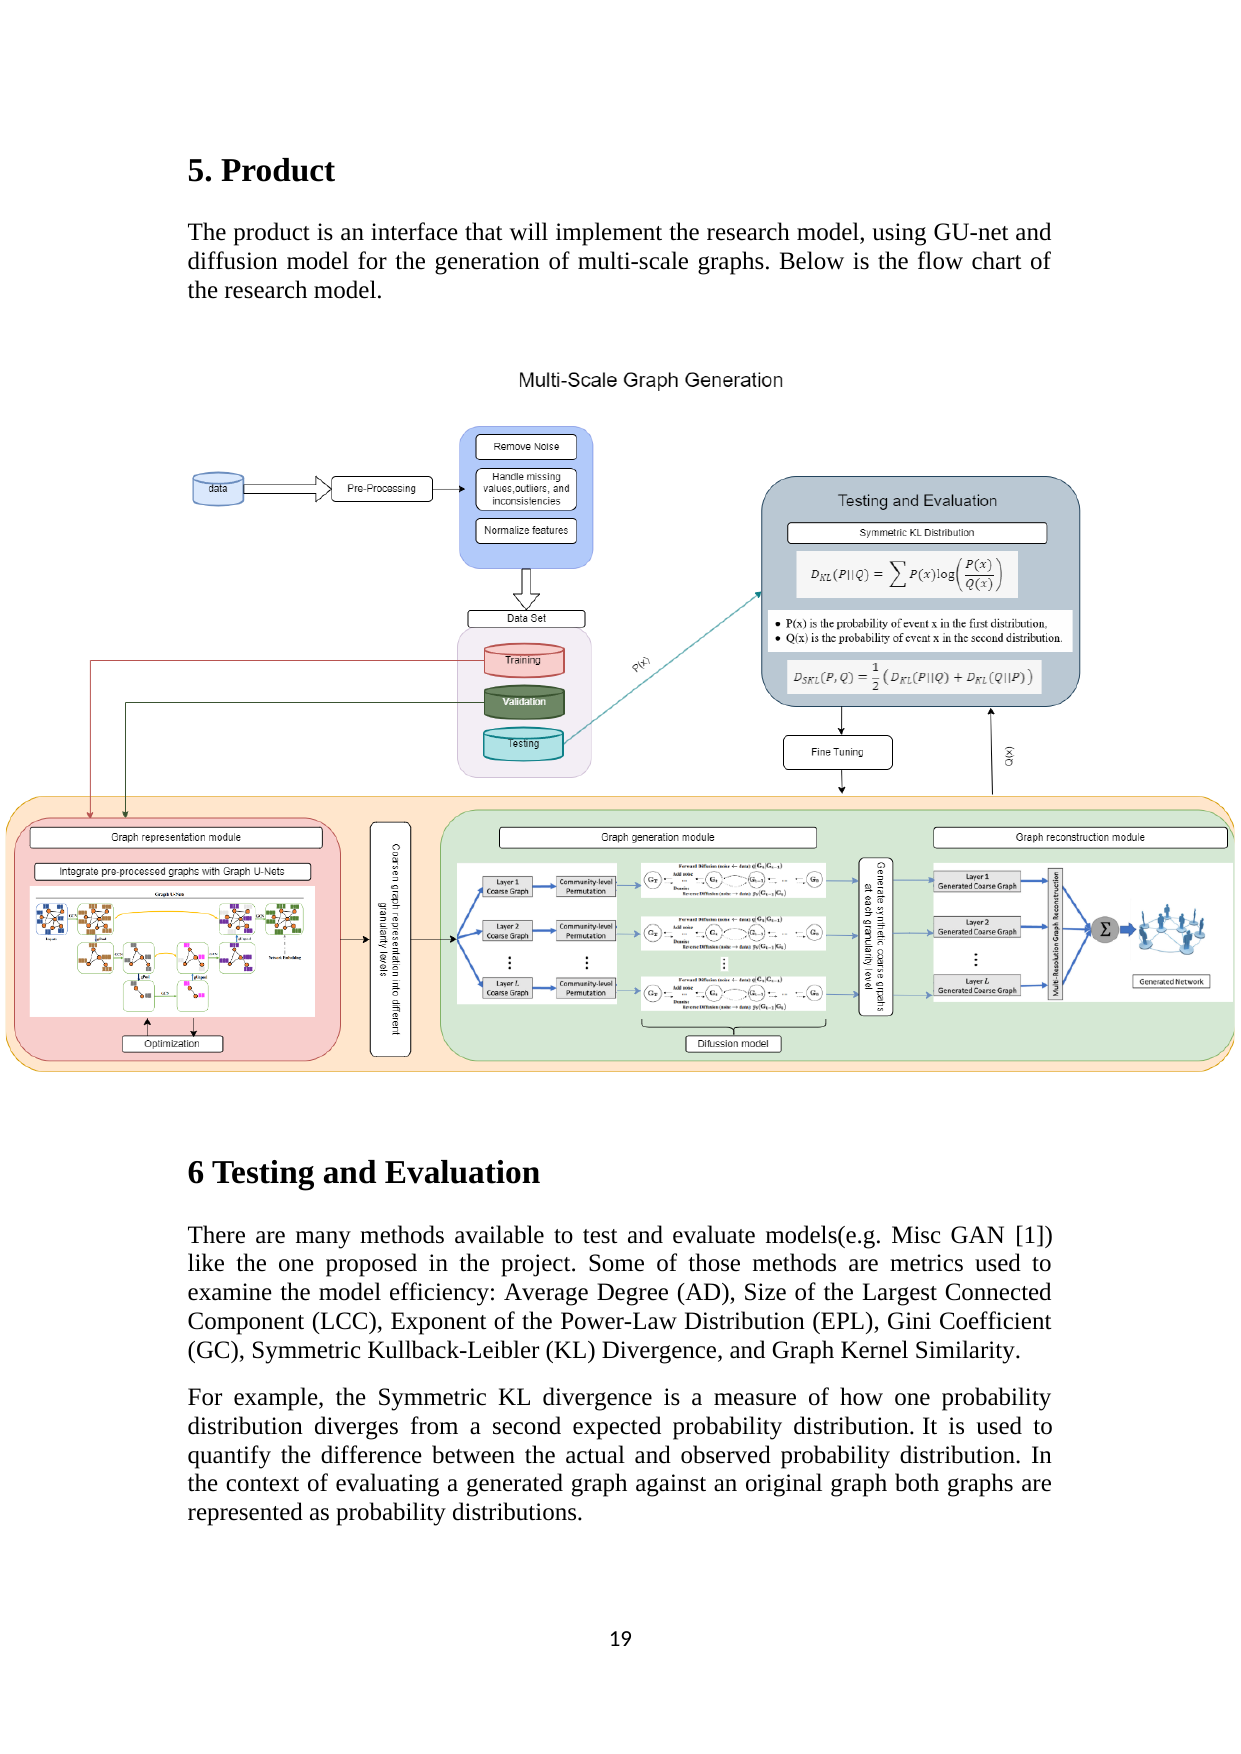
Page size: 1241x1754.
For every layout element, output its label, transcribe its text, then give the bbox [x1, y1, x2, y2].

picture [5, 367, 1235, 1072]
subtitle 6 Testing and Evaluation [187, 1152, 1053, 1191]
text There are many methods available to test and evaluate models(e.g. Misc GAN [1]) like the one proposed in the project. Some of those methods are metrics used to examine the model efficiency: Average Degree (AD), Size of the Largest Connected Component (LCC), Exponent of the Power-Law Distribution (EPL), Gini Coefficient (GC), Symmetric Kullback-Leibler (KL) Divergence, and Graph Kernel Similarity. [187, 1220, 1053, 1363]
text For example, the Symmetric KL divergence is a measure of how one probability distribution diverges from a second expected probability distribution. It is used to quantify the difference between the actual and observed probability distribution. In the context of evaluating a generated graph against an original graph both graphs are represented as probability distributions. [187, 1382, 1053, 1526]
text The product is an interface that will implement the research model, using GU-net and diffusion model for the generation of multi-scale graphs. Below is the flow chart of the research model. [187, 217, 1053, 304]
subtitle 5. Product [187, 150, 1053, 188]
